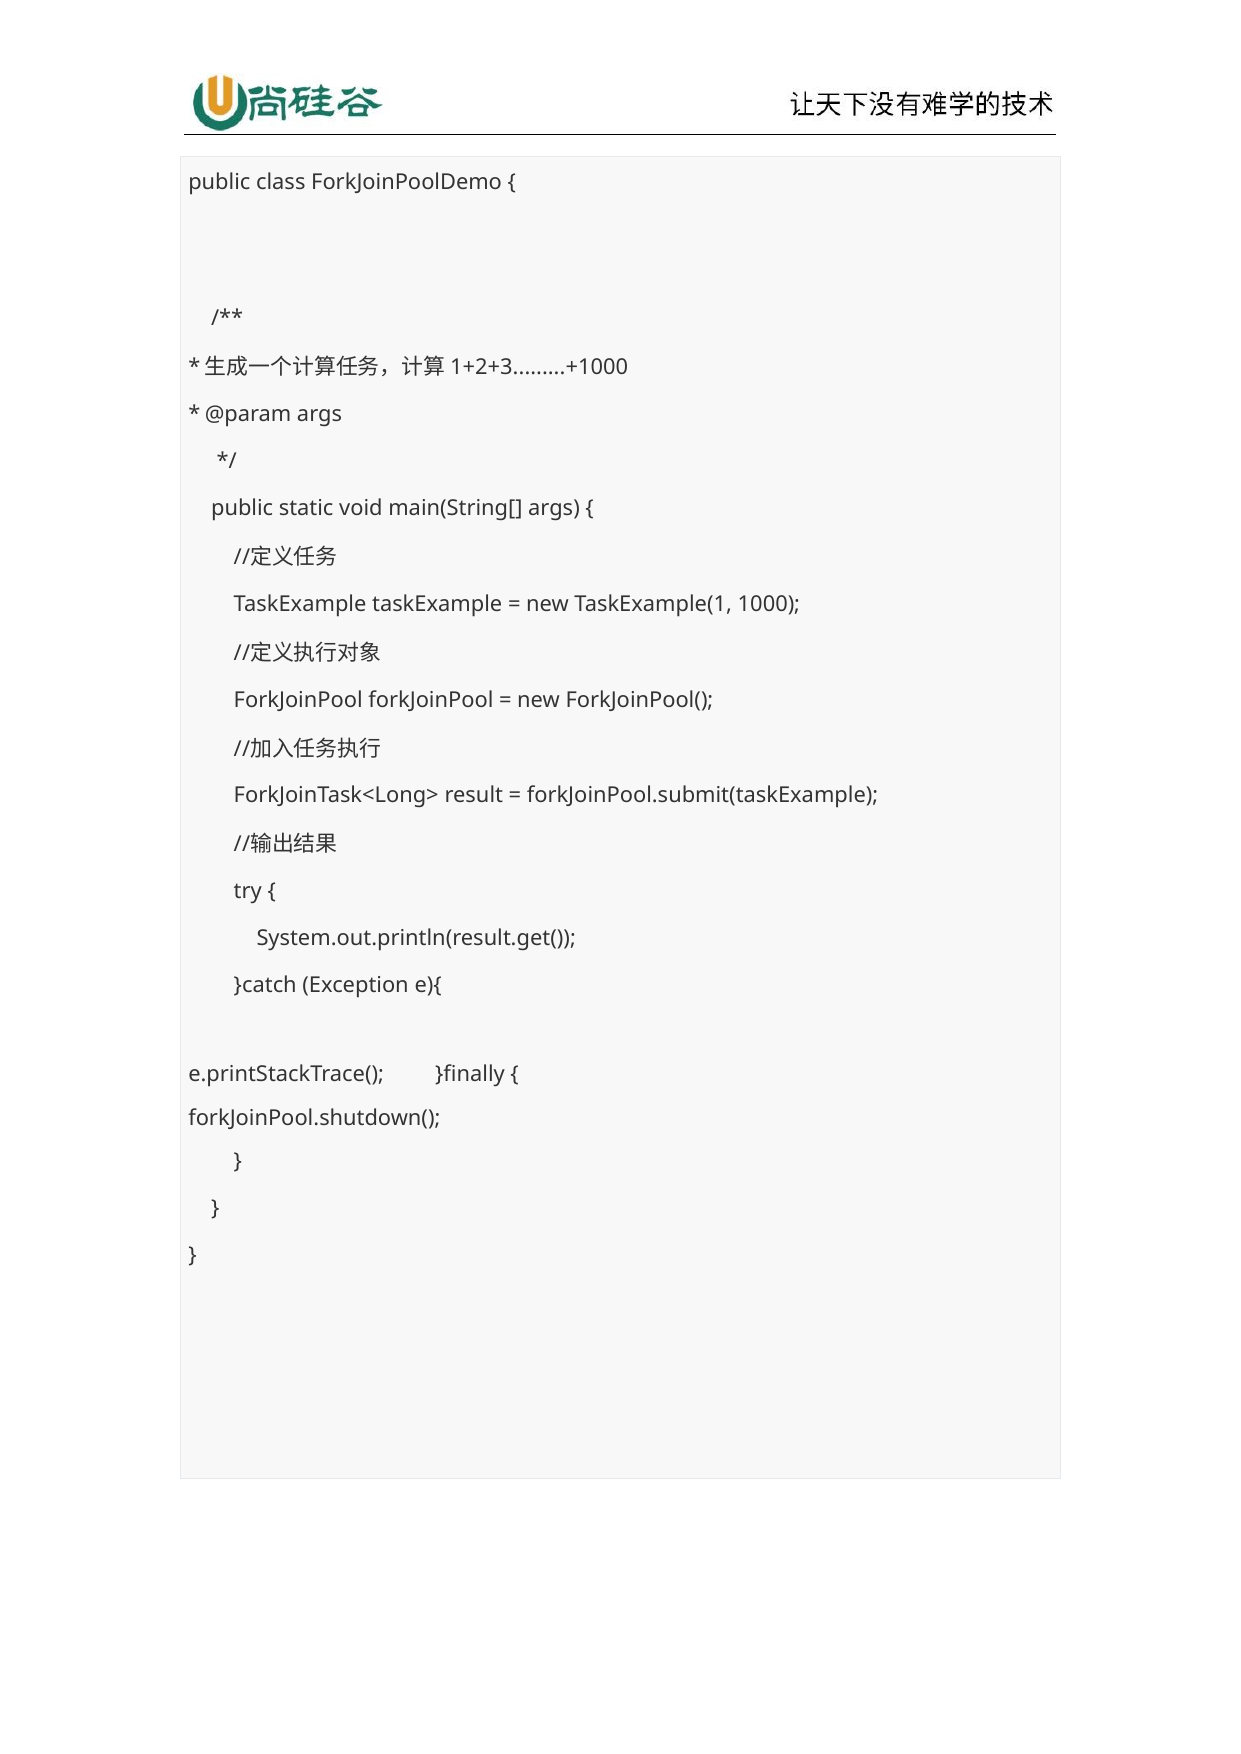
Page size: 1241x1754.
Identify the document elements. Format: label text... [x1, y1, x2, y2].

table_cell public class ForkJoinPoolDemo { /** 生成一个计算任务，计算 1+2+3.........+1000 @param args */ public static void main(String[] args) { //定义任务 TaskExample taskExample = new TaskExample(1, 1000); //定义执行对象 ForkJoinPool forkJoinPool = new ForkJoinPool(); //加入任务执行 ForkJoinTask<Long> result = forkJoinPool.submit(taskExample); //输出结果 try { System.out.println(result.get()); }catch (Exception e){ e.printStackTrace(); }finally { forkJoinPool.shutdown(); } } } [181, 157, 1060, 1478]
picture [190, 73, 1056, 132]
